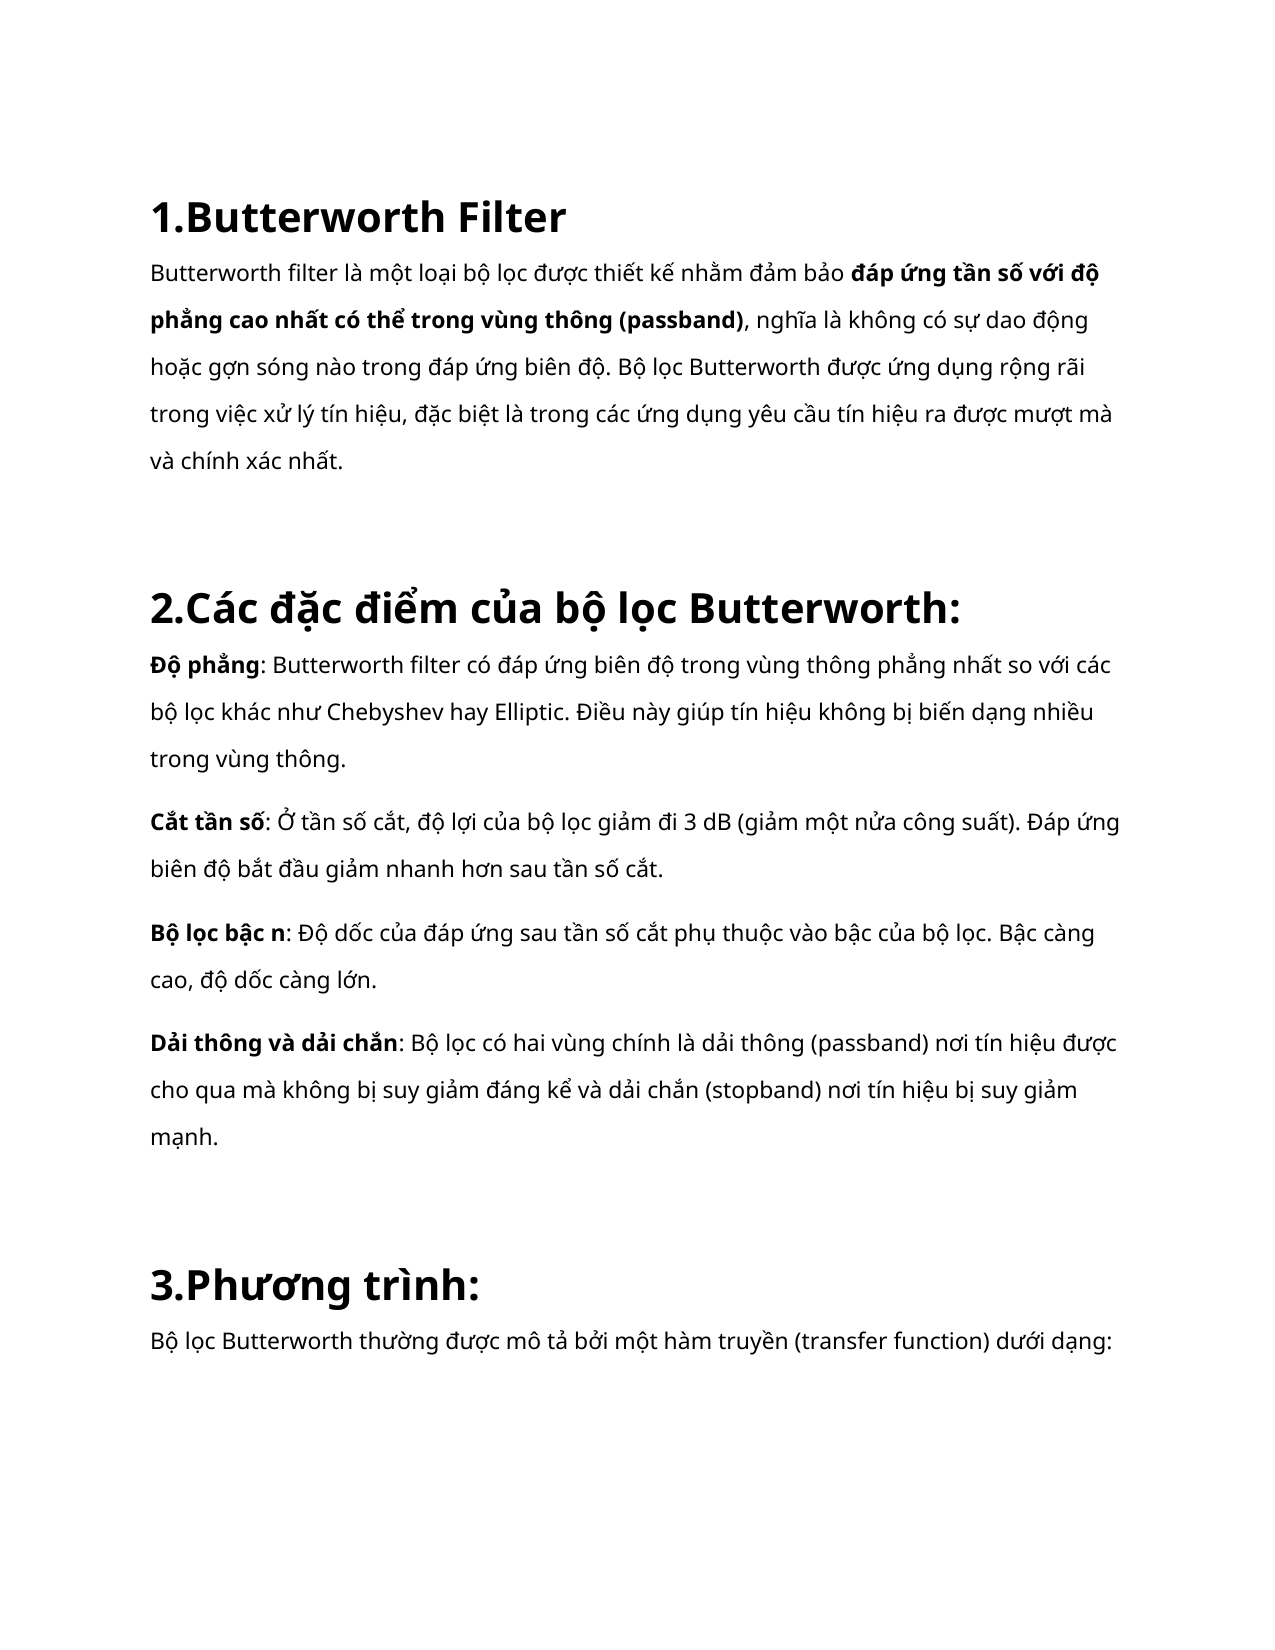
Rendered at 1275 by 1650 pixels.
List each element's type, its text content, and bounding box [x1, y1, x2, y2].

text Bộ lọc Butterworth thường được mô tả bởi một hàm truyền (transfer function) dưới dạng: [150, 1325, 1125, 1356]
text Cắt tần số: Ở tần số cắt, độ lợi của bộ lọc giảm đi 3 dB (giảm một nửa công suất). Đáp ứng biên độ bắt đầu giảm nhanh hơn sau tần số cắt. [150, 806, 1125, 884]
text Dải thông và dải chắn: Bộ lọc có hai vùng chính là dải thông (passband) nơi tín hiệu được cho qua mà không bị suy giảm đáng kể và dải chắn (stopband) nơi tín hiệu bị suy giảm mạnh. [150, 1027, 1125, 1152]
text Độ phẳng: Butterworth filter có đáp ứng biên độ trong vùng thông phẳng nhất so với các bộ lọc khác như Chebyshev hay Elliptic. Điều này giúp tín hiệu không bị biến dạng nhiều trong vùng thông. [150, 649, 1125, 774]
subtitle 1.Butterworth Filter [150, 187, 1125, 244]
text Bộ lọc bậc n: Độ dốc của đáp ứng sau tần số cắt phụ thuộc vào bậc của bộ lọc. Bậc càng cao, độ dốc càng lớn. [150, 917, 1125, 995]
subtitle 2.Các đặc điểm của bộ lọc Butterworth: [150, 579, 1125, 636]
text Butterworth filter là một loại bộ lọc được thiết kế nhằm đảm bảo đáp ứng tần số với độ phẳng cao nhất có thể trong vùng thông (passband), nghĩa là không có sự dao động hoặc gợn sóng nào trong đáp ứng biên độ. Bộ lọc Butterworth được ứng dụng rộng rãi trong việc xử lý tín hiệu, đặc biệt là trong các ứng dụng yêu cầu tín hiệu ra được mượt mà và chính xác nhất. [150, 257, 1125, 476]
subtitle 3.Phương trình: [150, 1256, 1125, 1312]
